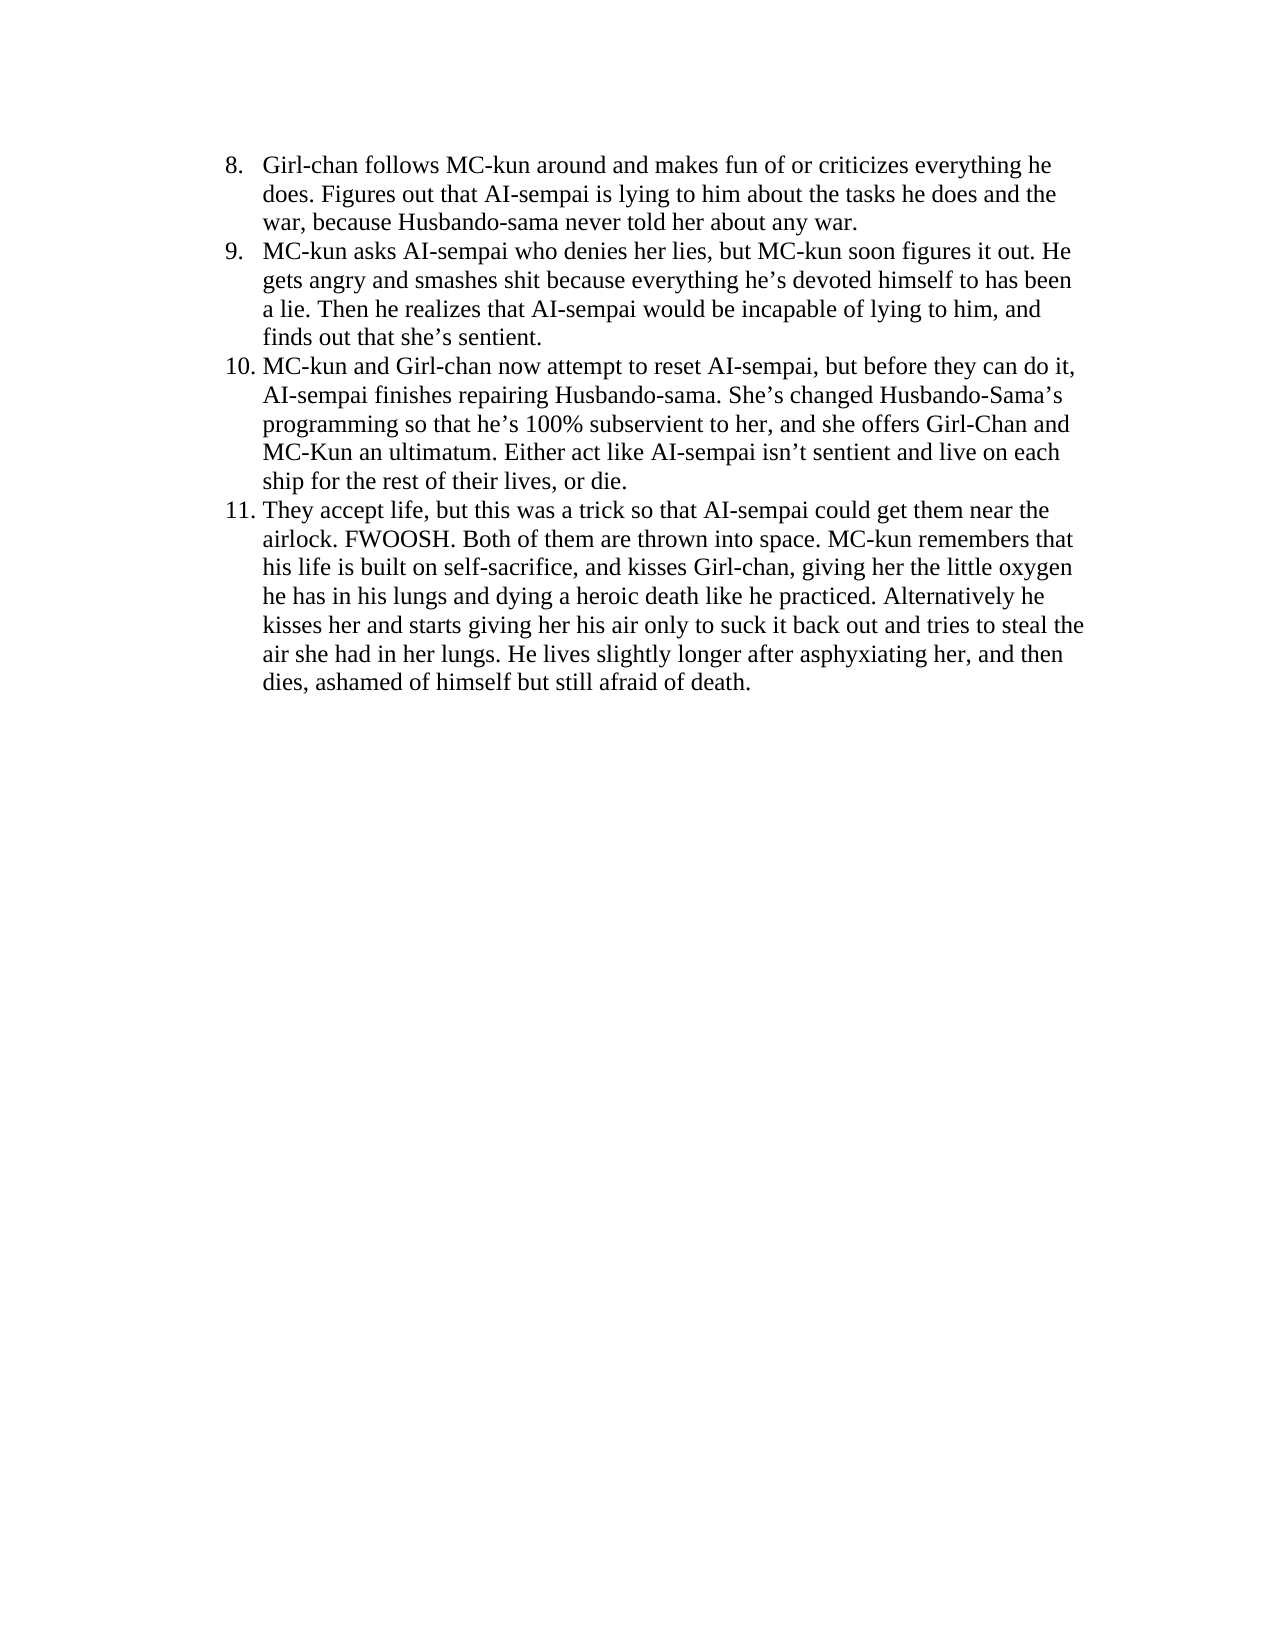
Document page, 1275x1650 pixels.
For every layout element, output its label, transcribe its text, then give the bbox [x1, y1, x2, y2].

list MC-kun and Girl-chan now attempt to reset AI-sempai, but before they can do it, AI-sempai finishes repairing Husbando-sama. She’s changed Husbando-Sama’s programming so that he’s 100% subservient to her, and she offers Girl-Chan and MC-Kun an ultimatum. Either act like AI-sempai isn’t sentient and live on each ship for the rest of their lives, or die. [225, 351, 1087, 495]
list Girl-chan follows MC-kun around and makes fun of or criticizes everything he does. Figures out that AI-sempai is lying to him about the tasks he does and the war, because Husbando-sama never told her about any war. [225, 150, 1087, 236]
list They accept life, but this was a trick so that AI-sempai could get them near the airlock. FWOOSH. Both of them are thrown into space. MC-kun remembers that his life is built on self-sacrifice, and kisses Girl-chan, giving her the little oxygen he has in his lungs and dying a heroic death like he practiced. Alternatively he kisses her and starts giving her his air only to suck it back out and tries to steal the air she had in her lungs. He lives slightly longer after asphyxiating her, and then dies, ashamed of himself but still afraid of death. [225, 495, 1087, 696]
list MC-kun asks AI-sempai who denies her lies, but MC-kun soon figures it out. He gets angry and smashes shit because everything he’s devoted himself to has been a lie. Then he realizes that AI-sempai would be incapable of lying to him, and finds out that she’s sentient. [225, 236, 1087, 351]
